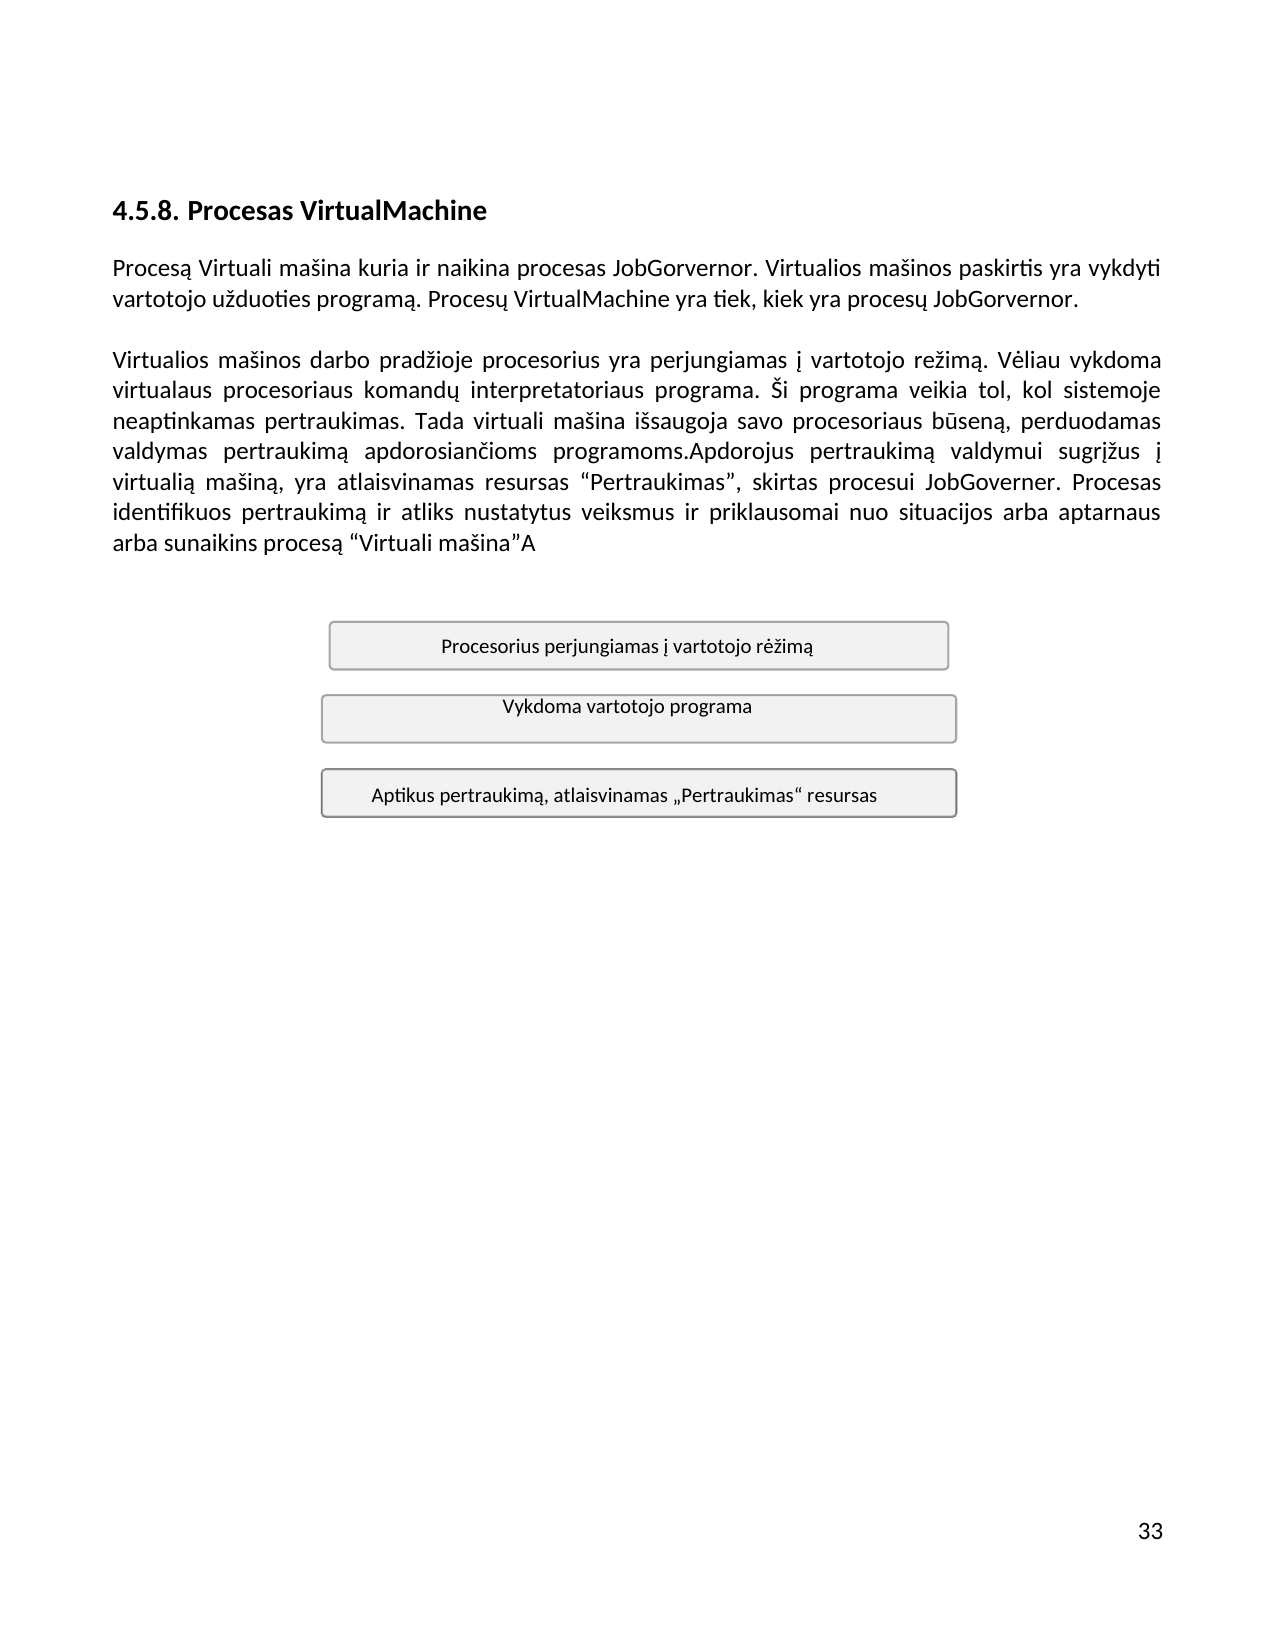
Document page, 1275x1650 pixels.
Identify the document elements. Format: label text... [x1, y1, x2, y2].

text Procesas VirtualMachine [112, 192, 1163, 227]
text Procesą Virtuali mašina kuria ir naikina procesas JobGorvernor. Virtualios mašinos paskirtis yra vykdyti vartotojo užduoties programą. Procesų VirtualMachine yra tiek, kiek yra procesų JobGorvernor. [112, 252, 1163, 313]
text Virtualios mašinos darbo pradžioje procesorius yra perjungiamas į vartotojo režimą. Vėliau vykdoma virtualaus procesoriaus komandų interpretatoriaus programa. Ši programa veikia tol, kol sistemoje neaptinkamas pertraukimas. Tada virtuali mašina išsaugoja savo procesoriaus būseną, perduodamas valdymas pertraukimą apdorosiančioms programoms.Apdorojus pertraukimą valdymui sugrįžus į virtualią mašiną, yra atlaisvinamas resursas “Pertraukimas”, skirtas procesui JobGoverner. Procesas identifikuos pertraukimą ir atliks nustatytus veiksmus ir priklausomai nuo situacijos arba aptarnaus arba sunaikins procesą “Virtuali mašina”A [112, 344, 1163, 557]
